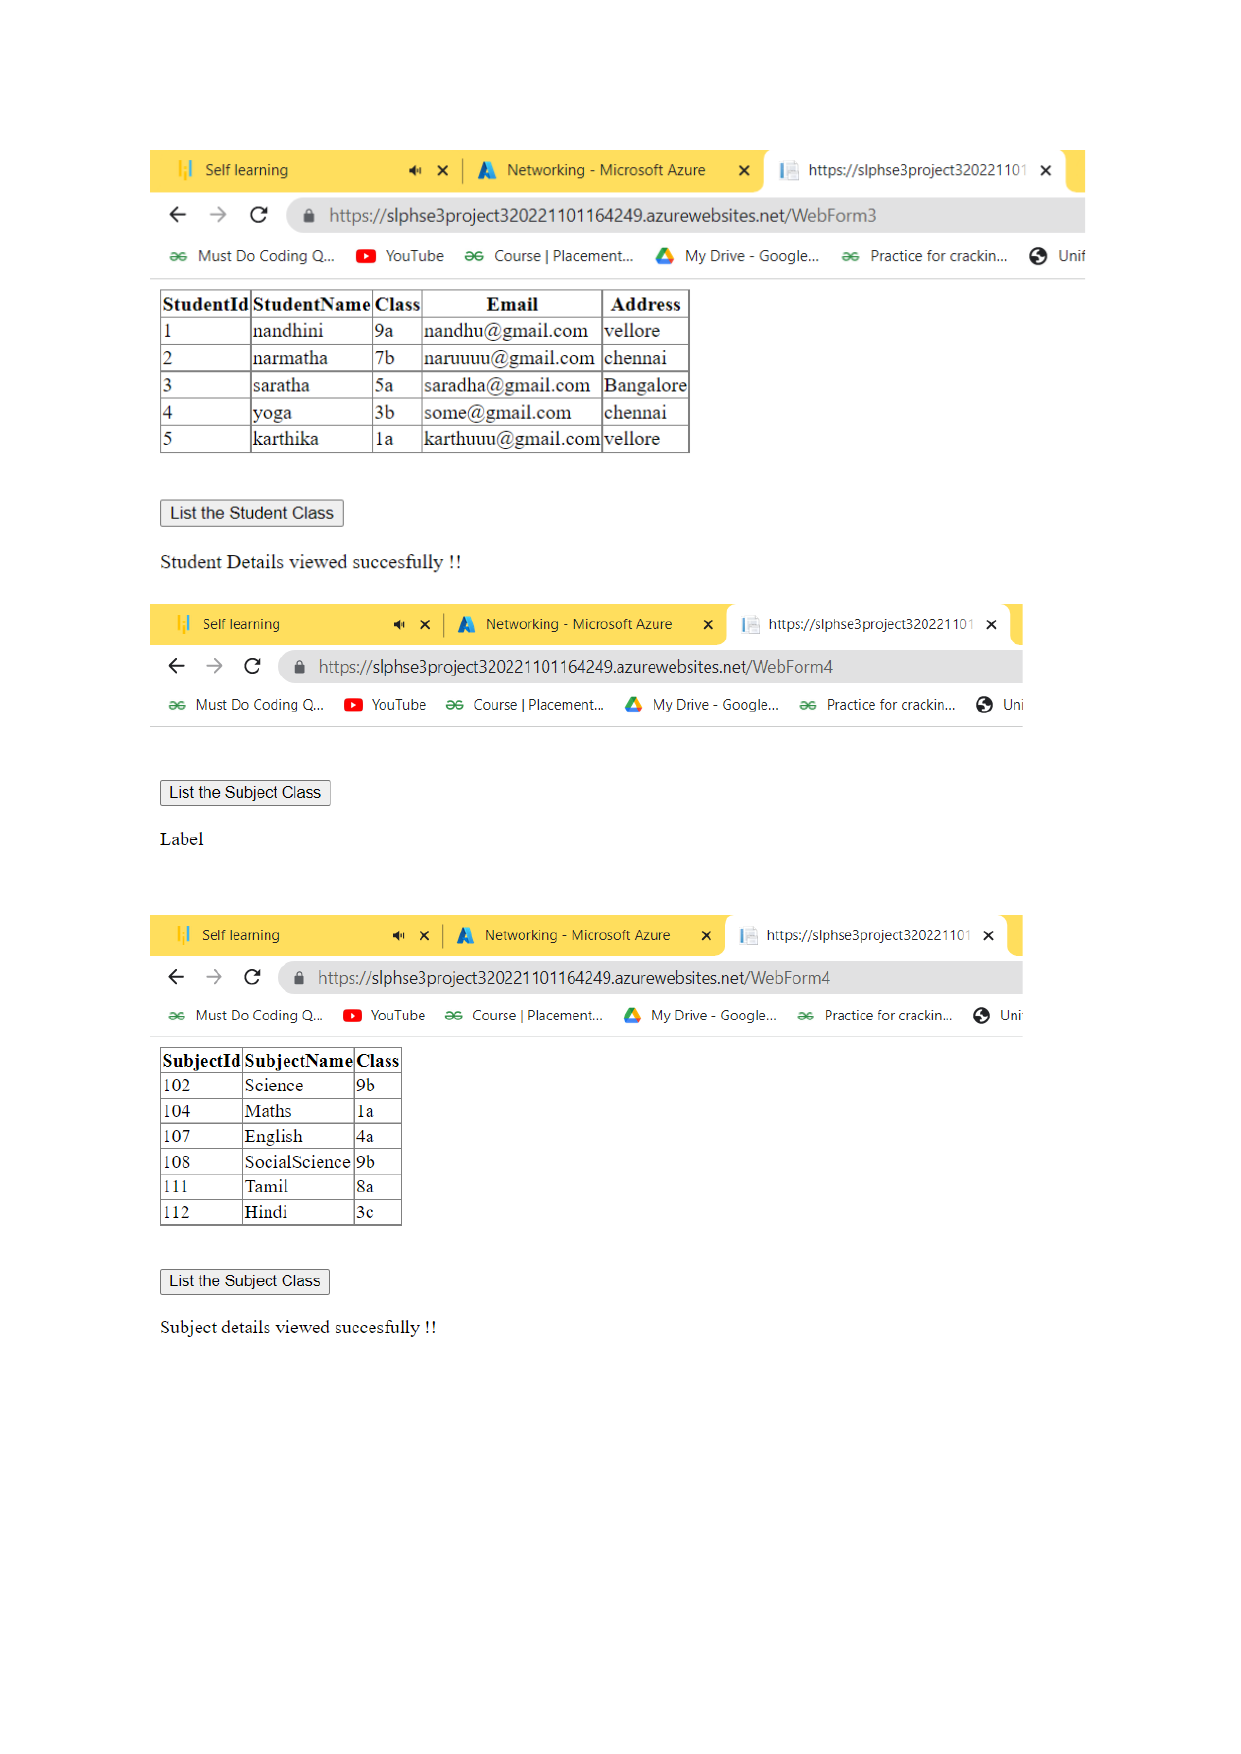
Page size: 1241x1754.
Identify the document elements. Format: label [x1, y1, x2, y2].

picture [150, 915, 1023, 1362]
picture [150, 150, 1085, 586]
picture [150, 604, 1023, 897]
